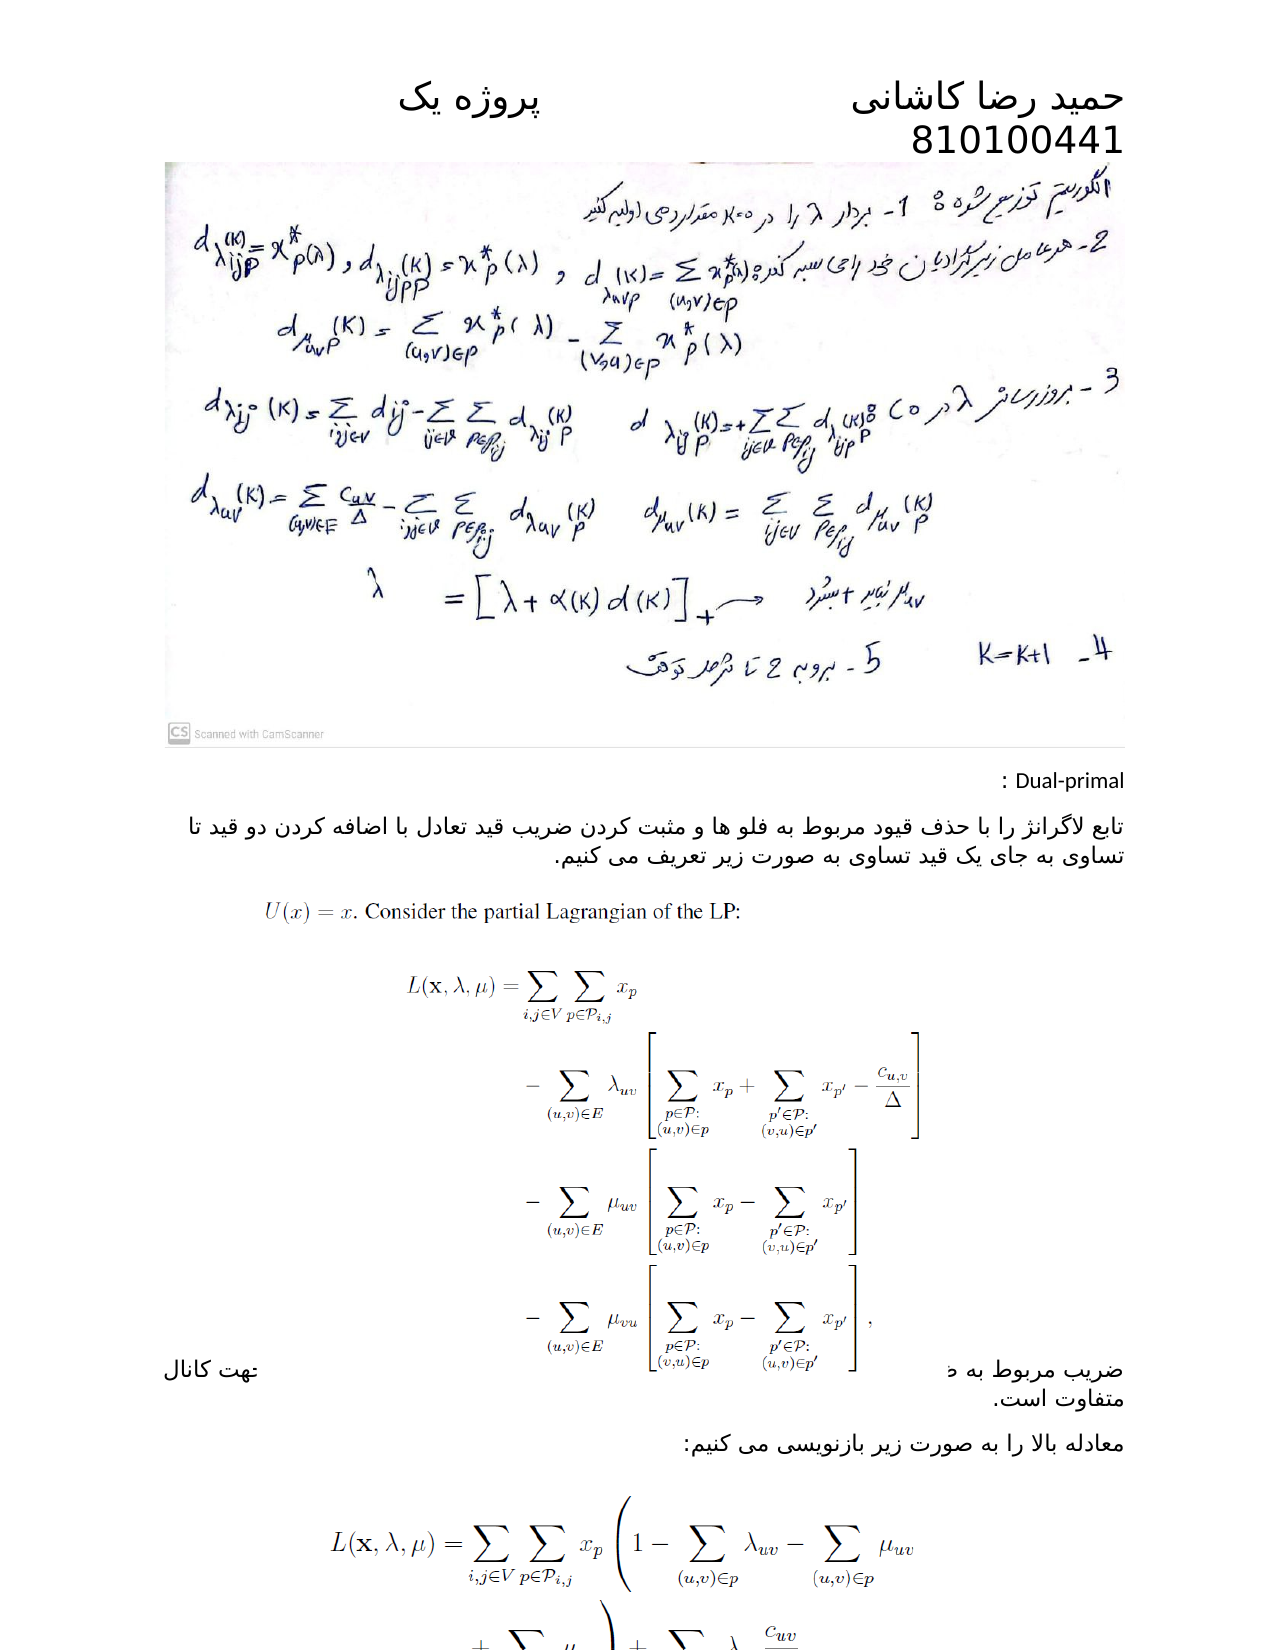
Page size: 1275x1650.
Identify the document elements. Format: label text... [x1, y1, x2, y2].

picture [164, 162, 1125, 748]
text ضریب مربوط به ظرفیت لینک ها به جهت کانال مرتبط نیست ولی ضریب تعادل متناسب با جهت کانال متفاوت است. [150, 1356, 1125, 1411]
text تابع لاگرانژ را با حذف قیود مربوط به فلو ها و مثبت کردن ضریب قید تعادل با اضافه کردن دو قید تا تساوی به جای یک قید تساوی به صورت زیر تعریف می کنیم. [150, 813, 1125, 868]
text معادله بالا را به صورت زیر بازنویسی می کنیم: [150, 1430, 1125, 1457]
picture [256, 887, 949, 1391]
text Dual-primal : [150, 766, 1125, 794]
picture [274, 1473, 962, 1650]
